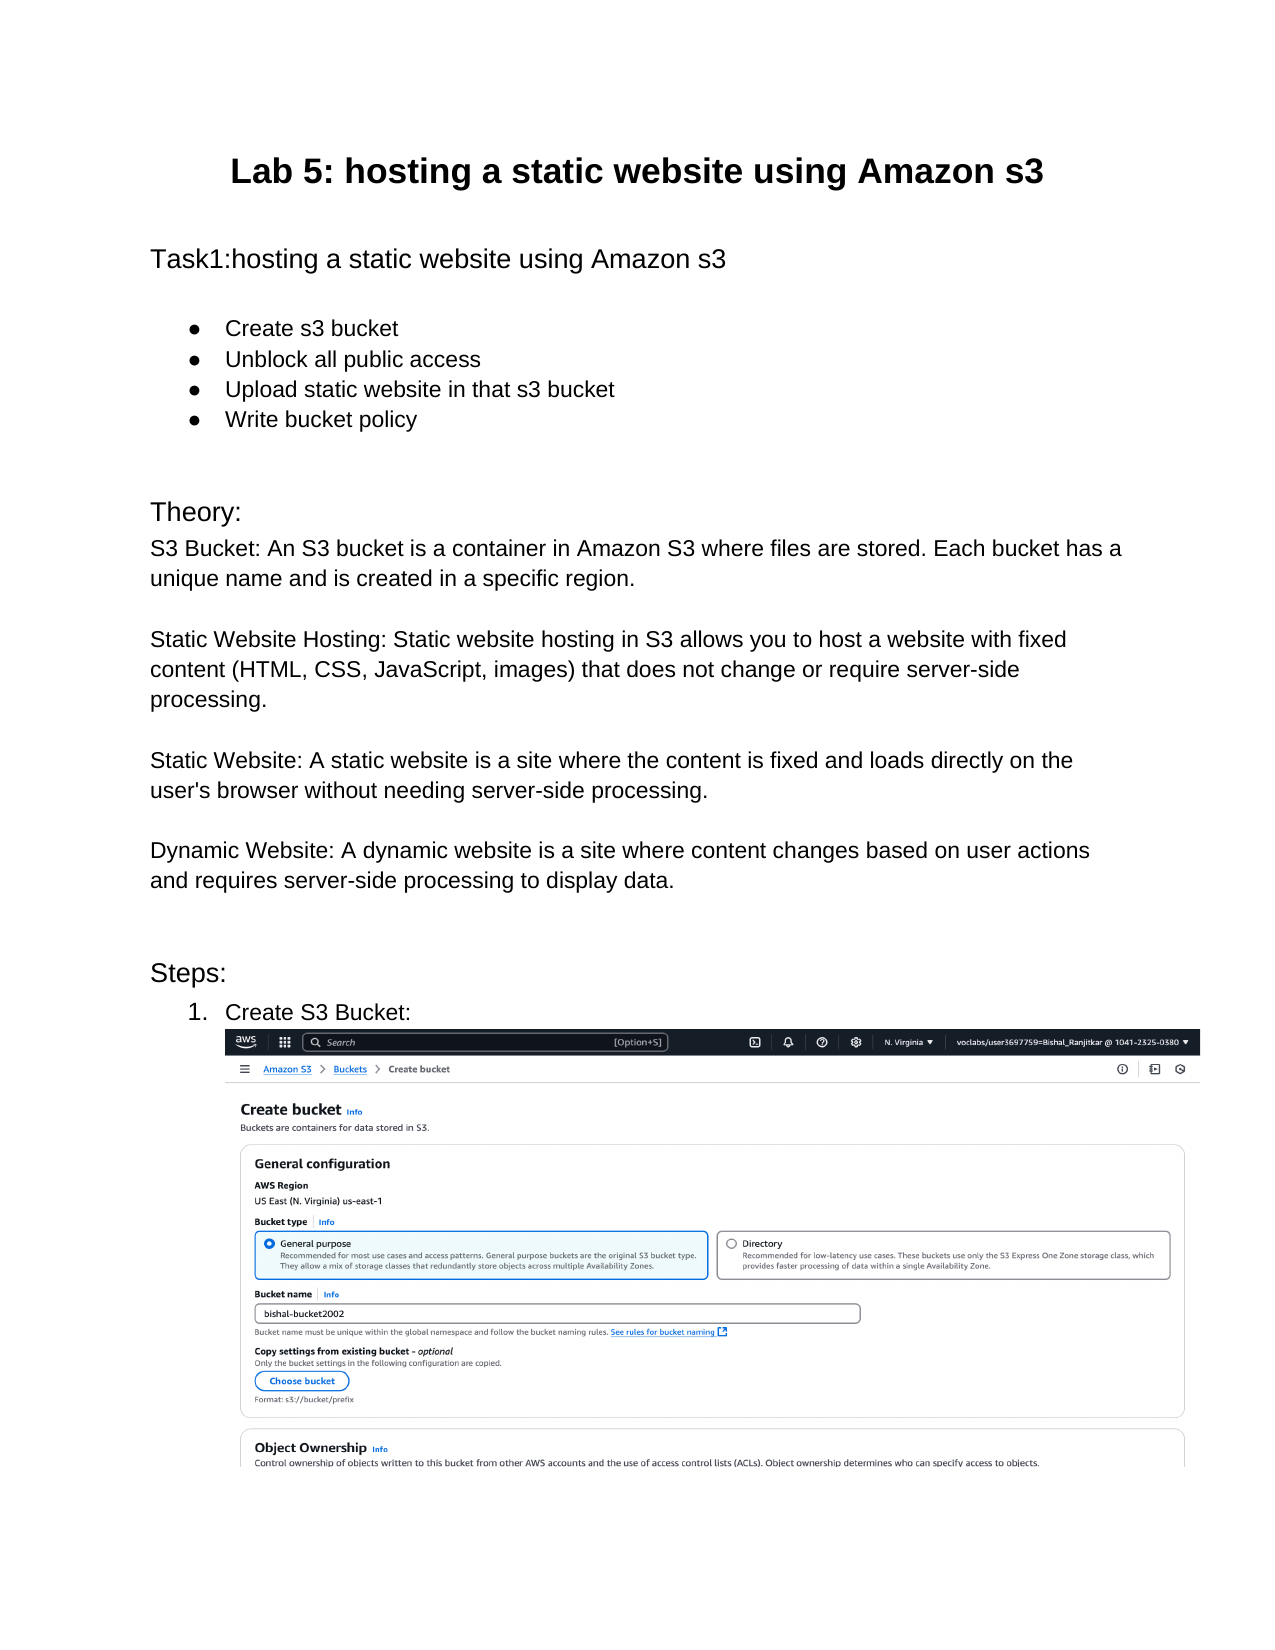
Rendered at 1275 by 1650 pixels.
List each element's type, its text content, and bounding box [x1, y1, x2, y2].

list Create s3 bucket [187, 315, 1125, 342]
text S3 Bucket: An S3 bucket is a container in Amazon S3 where files are stored. Each bucket has a unique name and is created in a specific region. [150, 535, 1125, 592]
text Task1:hosting a static website using Amazon s3 [150, 243, 1125, 275]
text Static Website: A static website is a site where the content is fixed and loads directly on the user's browser without needing server-side processing. [150, 747, 1125, 803]
subtitle Theory: [150, 496, 1125, 527]
subtitle Steps: [150, 957, 1125, 988]
list Unblock all public access [187, 346, 1125, 372]
text Dynamic Website: A dynamic website is a site where content changes based on user actions and requires server-side processing to display data. [150, 837, 1125, 894]
list Upload static website in that s3 bucket [187, 376, 1125, 402]
text Static Website Hosting: Static website hosting in S3 allows you to host a website with fixed content (HTML, CSS, JavaScript, images) that does not change or require server-side processing. [150, 626, 1125, 713]
list Create S3 Bucket: [187, 997, 1125, 1025]
picture [225, 1029, 1200, 1467]
list Write bucket policy [187, 406, 1125, 432]
text Lab 5: hosting a static website using Amazon s3 [150, 150, 1125, 191]
